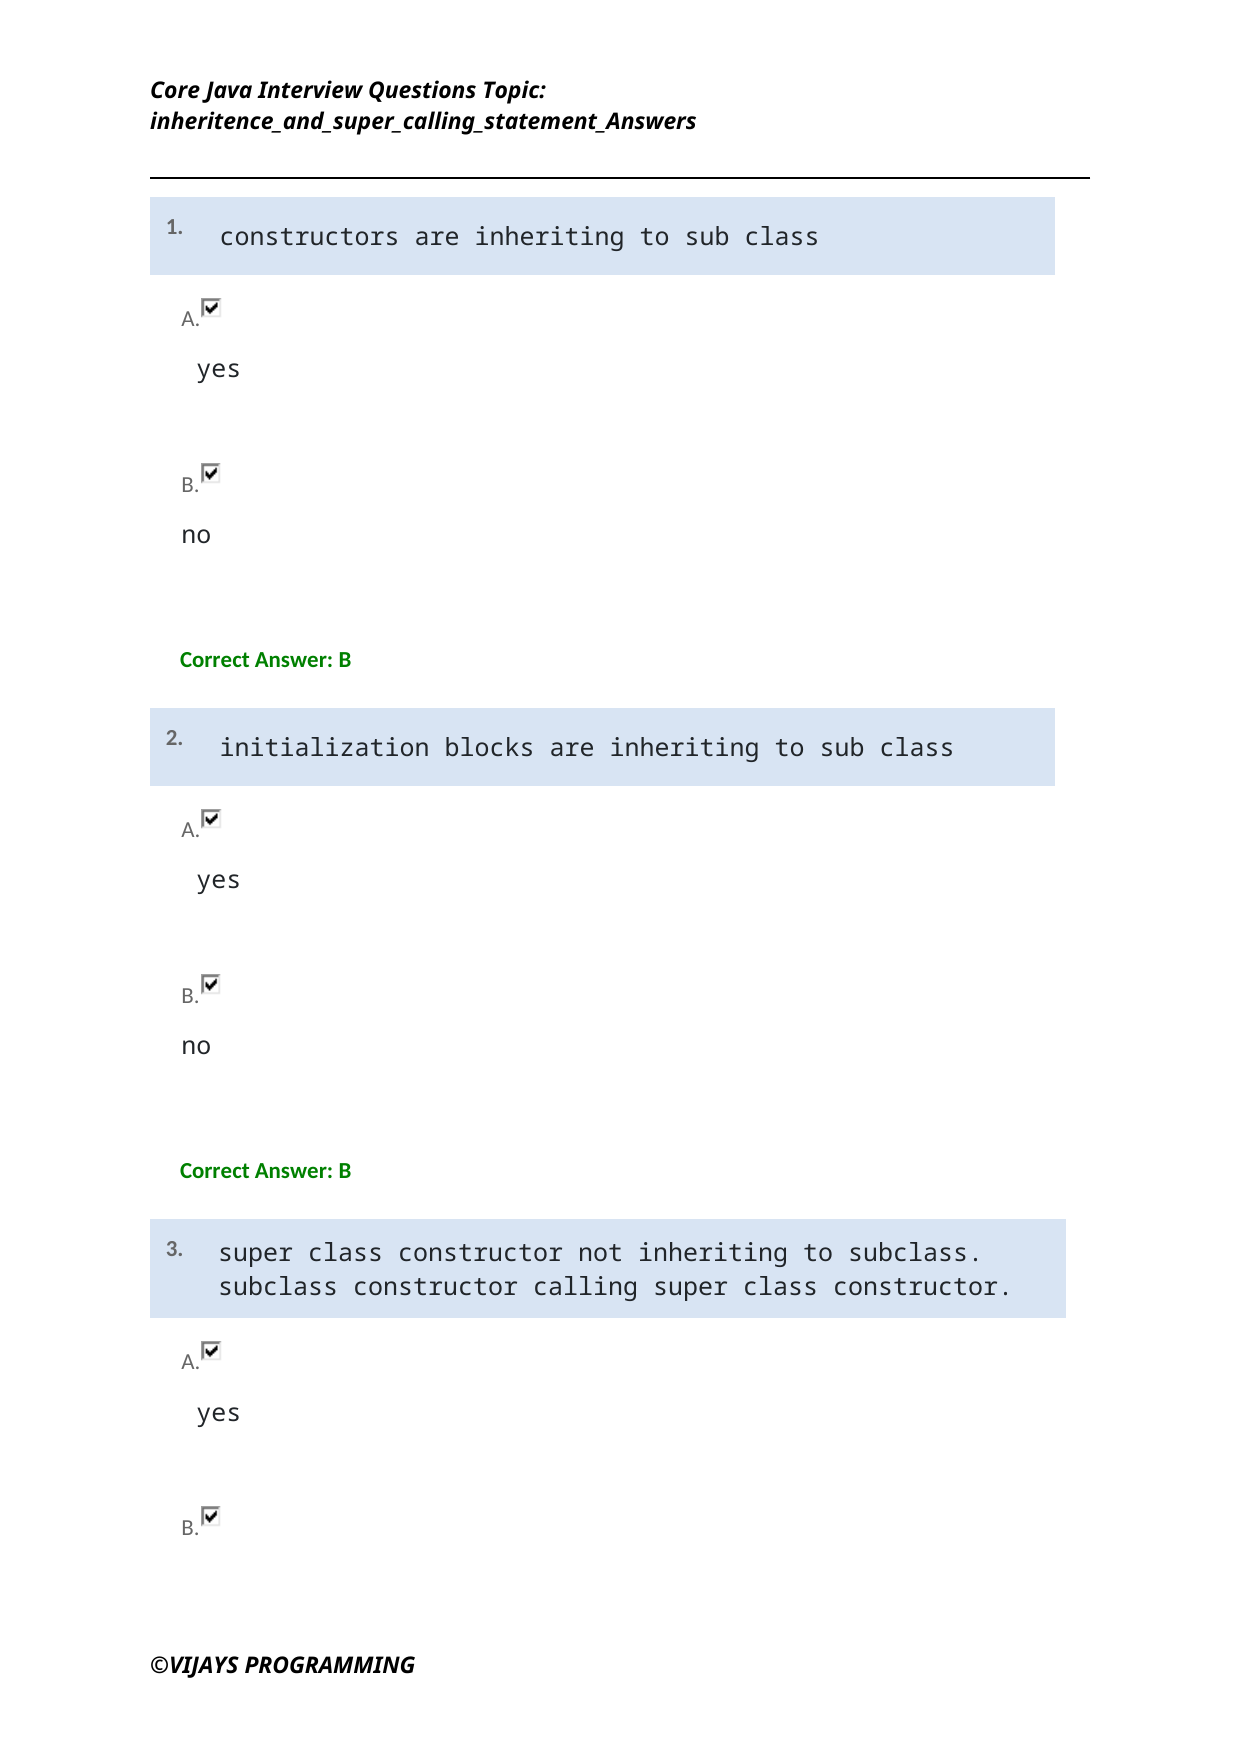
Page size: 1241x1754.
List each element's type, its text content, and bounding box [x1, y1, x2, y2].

table_cell [150, 1318, 1090, 1575]
table_cell [150, 275, 1090, 637]
table_cell Correct Answer: B [150, 638, 1090, 708]
table_cell initialization blocks are inheriting to sub class [204, 708, 1055, 786]
table_cell 2. [150, 708, 204, 786]
table_cell [150, 786, 1090, 1148]
table_header super class constructor not inheriting to subclass. subclass constructor calling super class constructor. [202, 1219, 1066, 1318]
table_cell Correct Answer: B [150, 1148, 1090, 1218]
table_header 3. [150, 1219, 202, 1318]
table_header 1. [150, 197, 204, 275]
table_header constructors are inheriting to sub class [204, 197, 1055, 275]
